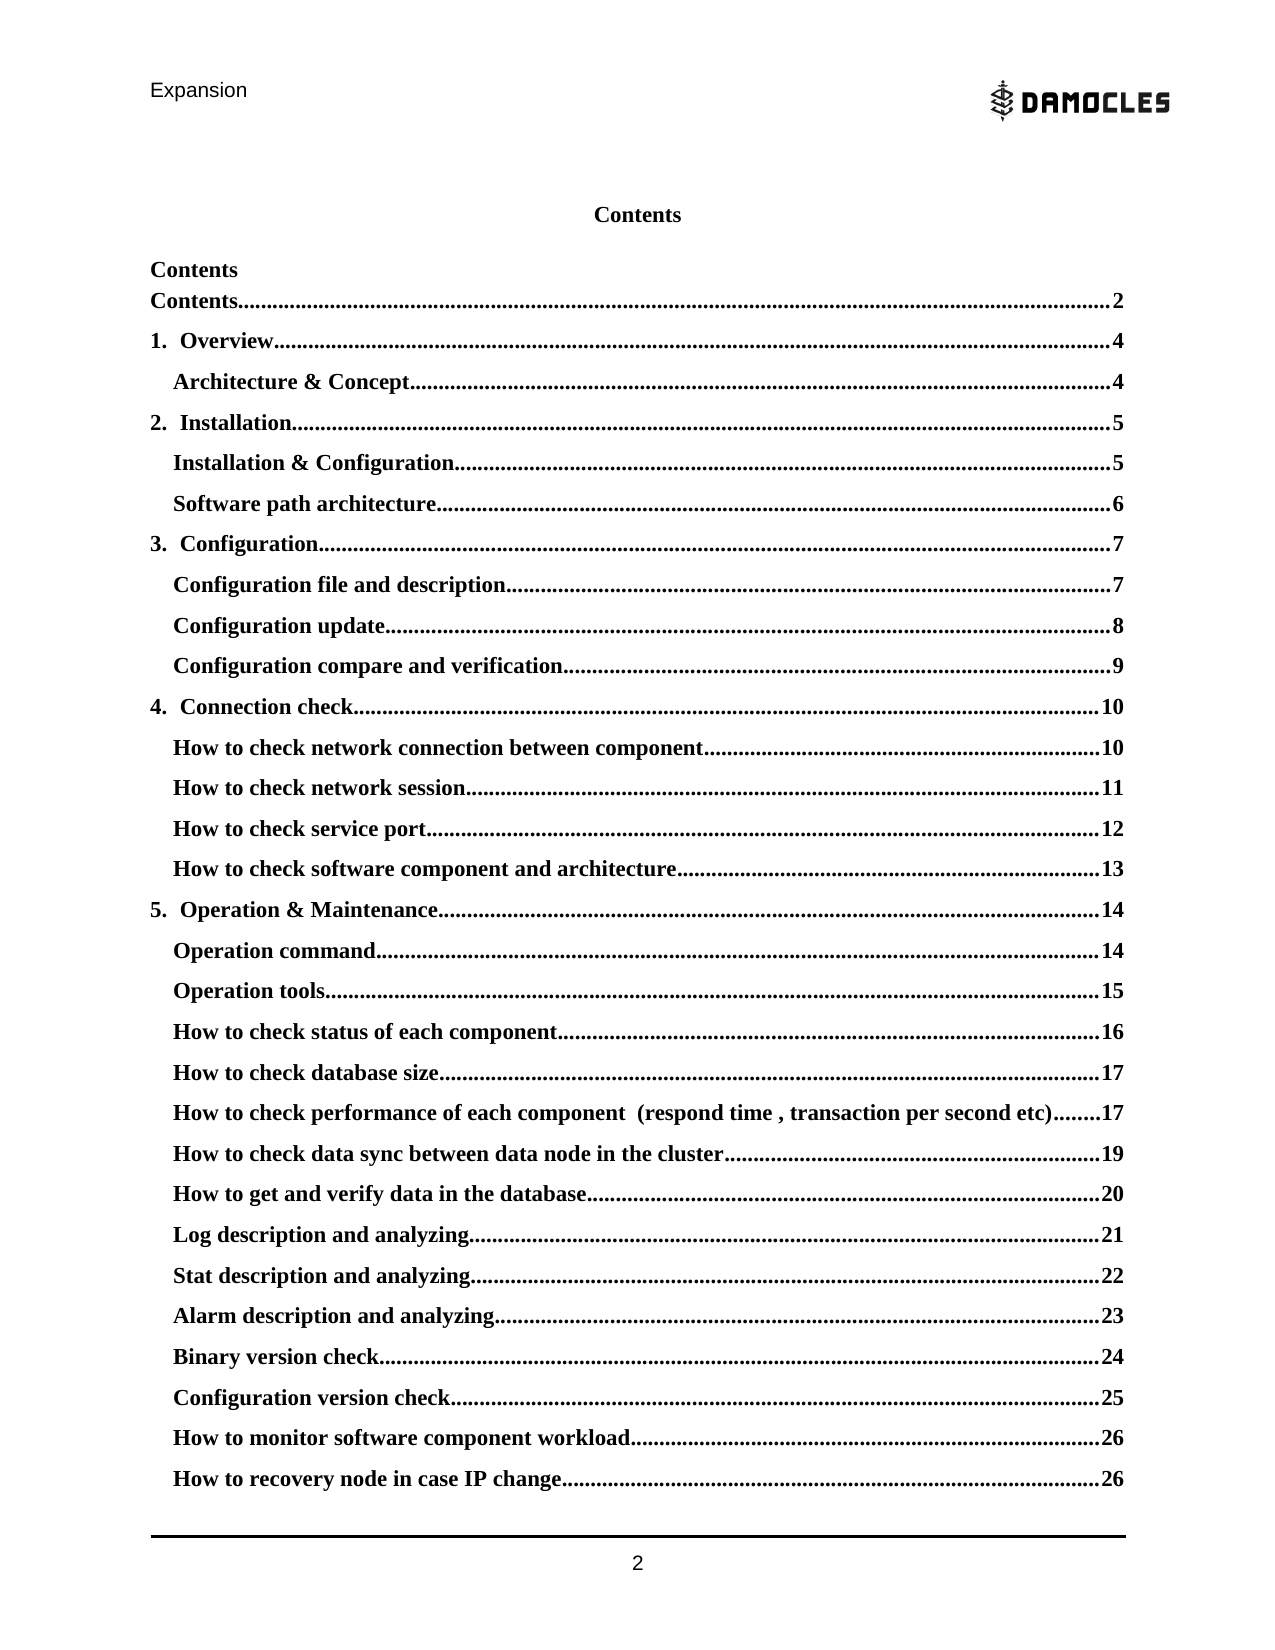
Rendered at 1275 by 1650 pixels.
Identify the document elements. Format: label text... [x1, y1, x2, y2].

subtitle Contents [150, 201, 1125, 228]
picture [990, 80, 1170, 122]
